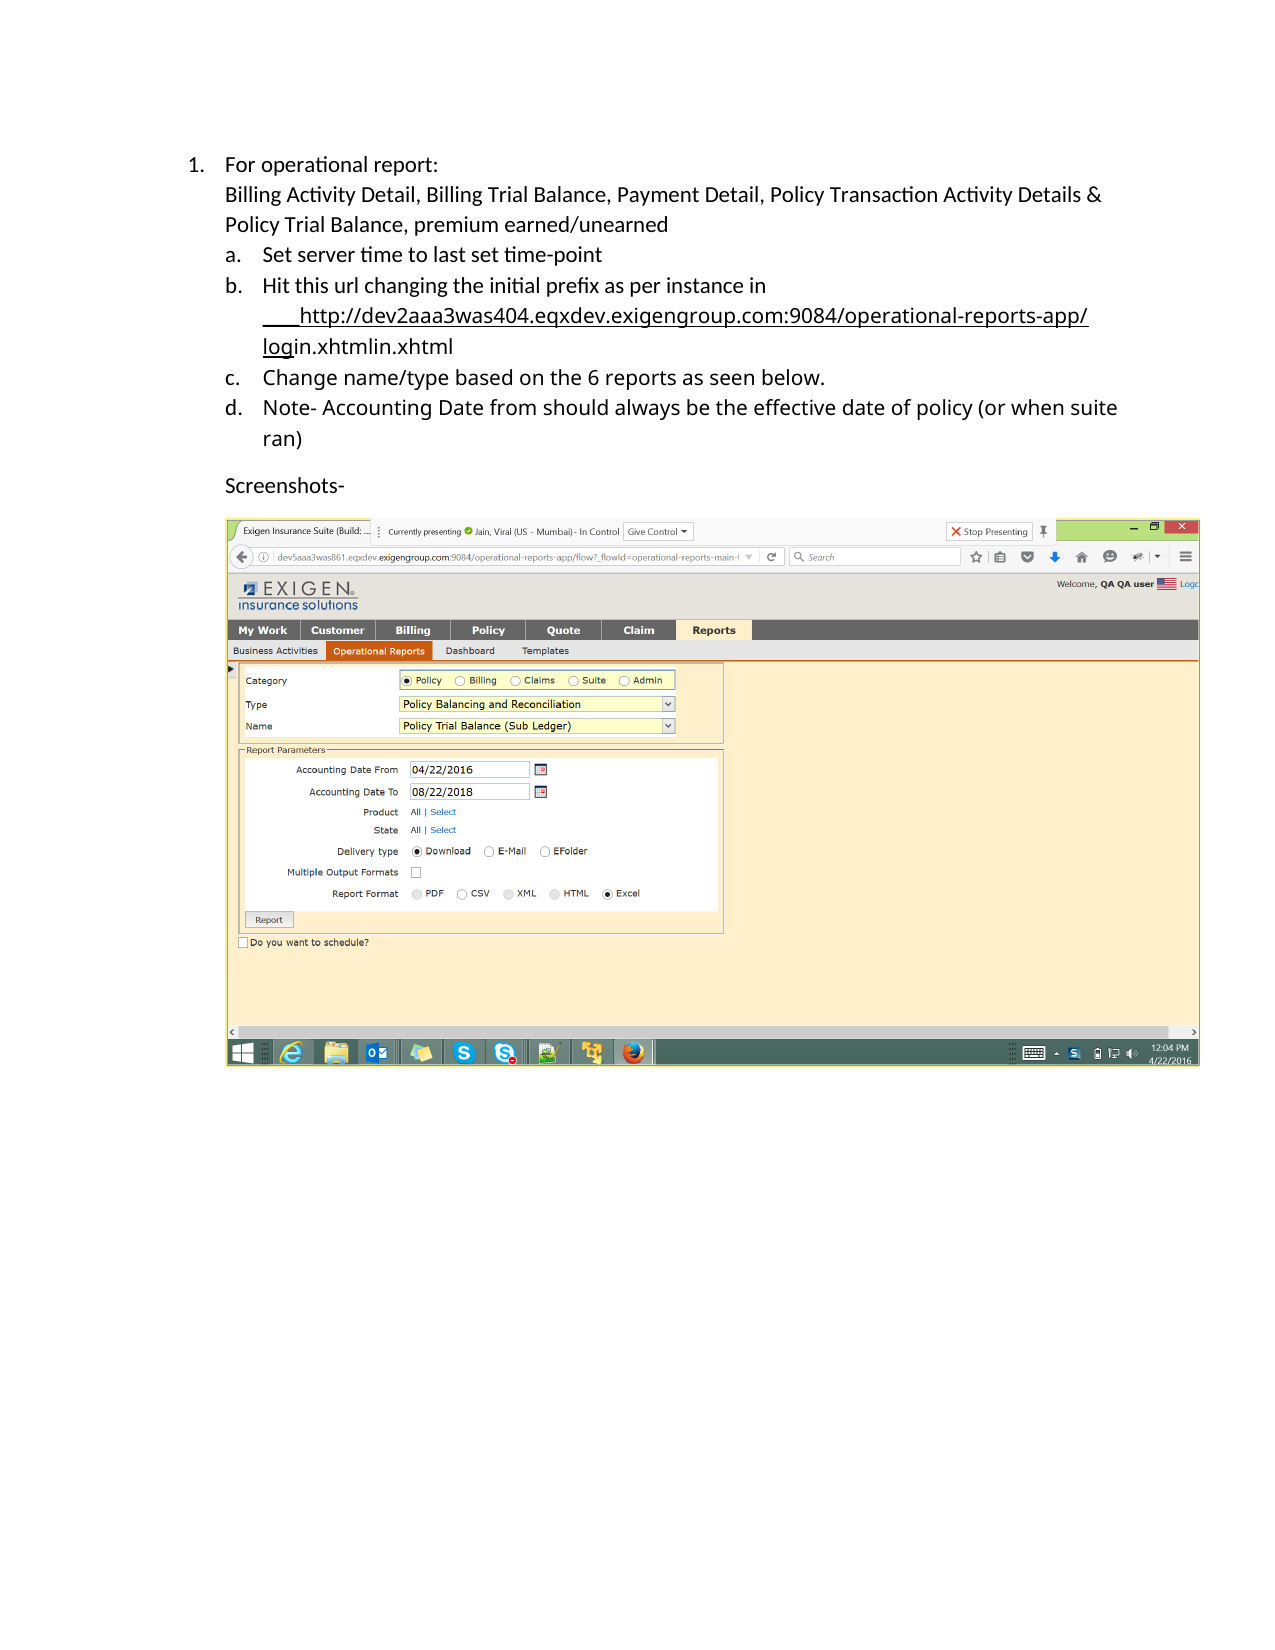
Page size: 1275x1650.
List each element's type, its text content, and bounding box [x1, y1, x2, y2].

list Change name/type based on the 6 reports as seen below. [225, 363, 1125, 391]
list Set server time to last set time-point [225, 241, 1125, 269]
list For operational report: [187, 150, 1125, 178]
list Billing Activity Detail, Billing Trial Balance, Payment Detail, Policy Transaction Activity Details & Policy Trial Balance, premium earned/unearned [225, 180, 1125, 238]
list Note- Accounting Date from should always be the effective date of policy (or when suite ran) [225, 393, 1125, 452]
list Hit this url changing the initial prefix as per instance in ____http://dev2aaa3was404.eqxdev.exigengroup.com:9084/operational-reports-app/login.xhtmlin.xhtml [225, 271, 1125, 361]
picture [225, 518, 1200, 1067]
text Screenshots- [225, 471, 1125, 499]
